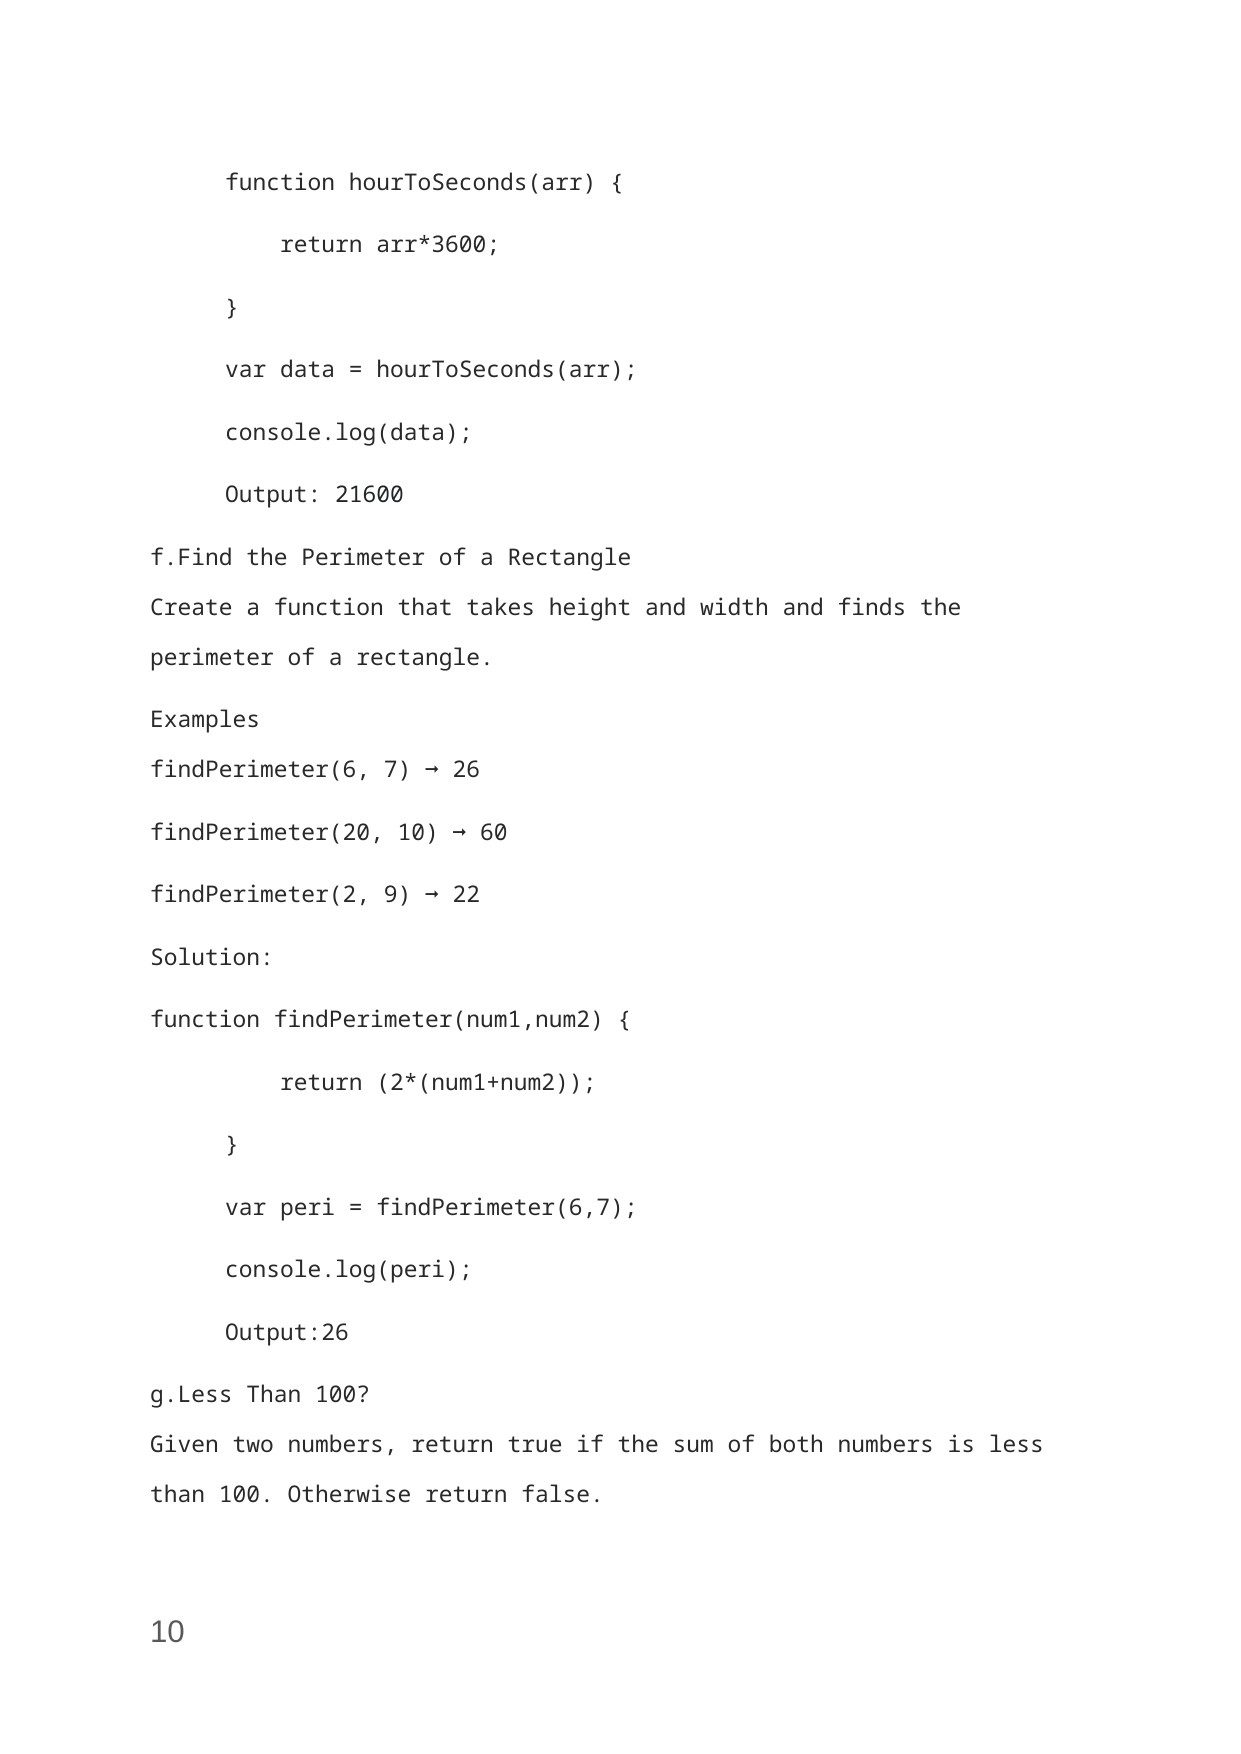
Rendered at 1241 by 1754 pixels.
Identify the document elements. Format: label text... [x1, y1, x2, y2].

text console.log(data); [225, 400, 1090, 450]
text findPerimeter(20, 10) ➞ 60 [150, 800, 1090, 850]
text function hourToSeconds(arr) { [225, 150, 1090, 200]
text findPerimeter(2, 9) ➞ 22 [150, 862, 1090, 912]
text return (2*(num1+num2)); [225, 1050, 1090, 1100]
text Output:26 [225, 1300, 1090, 1350]
text function findPerimeter(num1,num2) { [150, 987, 1090, 1037]
text var data = hourToSeconds(arr); [225, 337, 1090, 387]
text } [225, 1112, 1090, 1162]
text return arr*3600; [225, 212, 1090, 262]
text console.log(peri); [225, 1237, 1090, 1287]
text Examples findPerimeter(6, 7) ➞ 26 [150, 687, 1090, 787]
text Output: 21600 [225, 462, 1090, 512]
text var peri = findPerimeter(6,7); [225, 1175, 1090, 1225]
text f.Find the Perimeter of a Rectangle Create a function that takes height and width and finds the perimeter of a rectangle. [150, 525, 1090, 675]
text g.Less Than 100? Given two numbers, return true if the sum of both numbers is less than 100. Otherwise return false. [150, 1362, 1090, 1512]
text Solution: [150, 925, 1090, 975]
text } [225, 275, 1090, 325]
